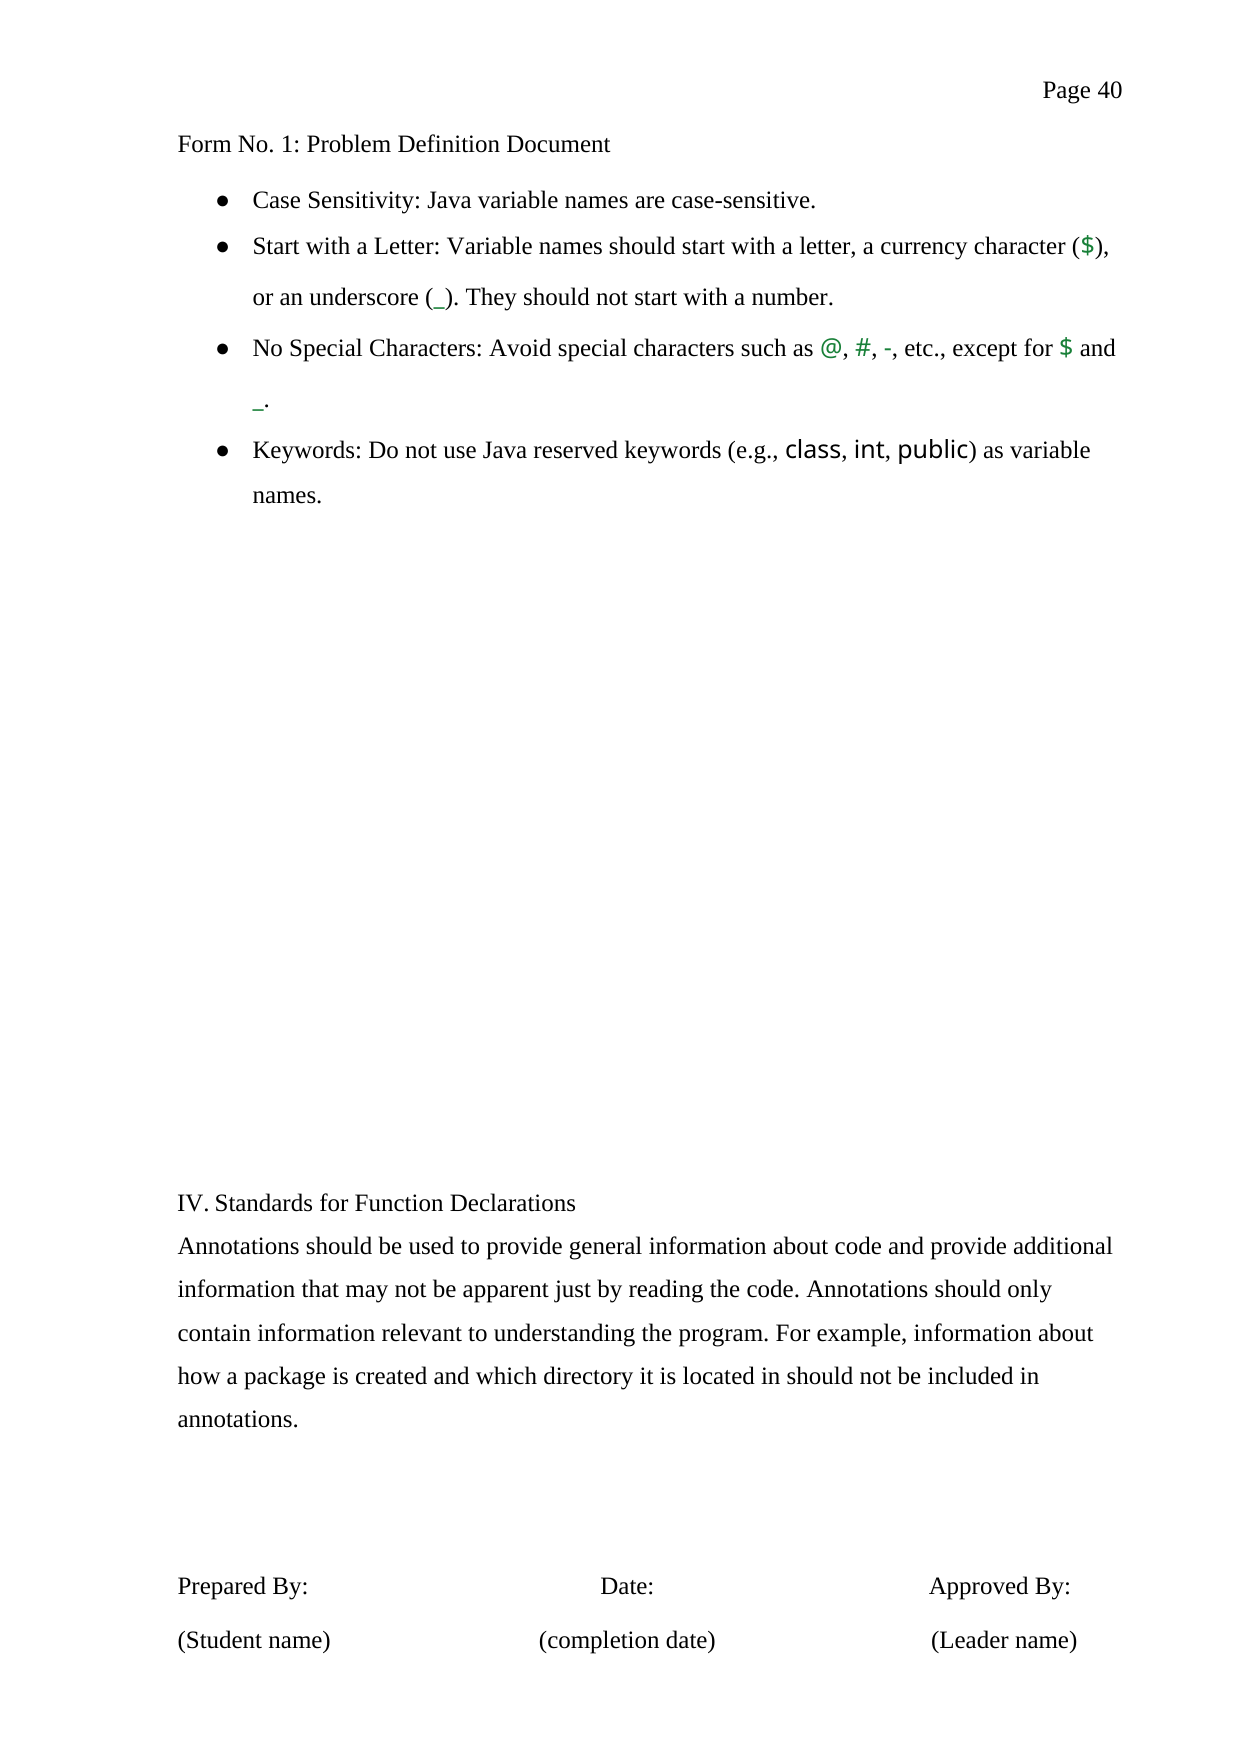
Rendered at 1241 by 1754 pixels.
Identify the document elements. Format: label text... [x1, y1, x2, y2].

list No Special Characters: Avoid special characters such as @, #, -, etc., except for $ and _. [215, 330, 1122, 415]
list Case Sensitivity: Java variable names are case-sensitive. [215, 185, 1122, 213]
list Start with a Letter: Variable names should start with a letter, a currency character ($), or an underscore (_). They should not start with a number. [215, 228, 1122, 313]
list Keywords: Do not use Java reserved keywords (e.g., class, int, public) as variable names. [215, 432, 1122, 509]
text Annotations should be used to provide general information about code and provide additional information that may not be apparent just by reading the code. Annotations should only contain information relevant to understanding the program. For example, information about how a package is created and which directory it is located in should not be included in annotations. [177, 1231, 1122, 1433]
list Standards for Function Declarations [177, 1188, 1122, 1217]
